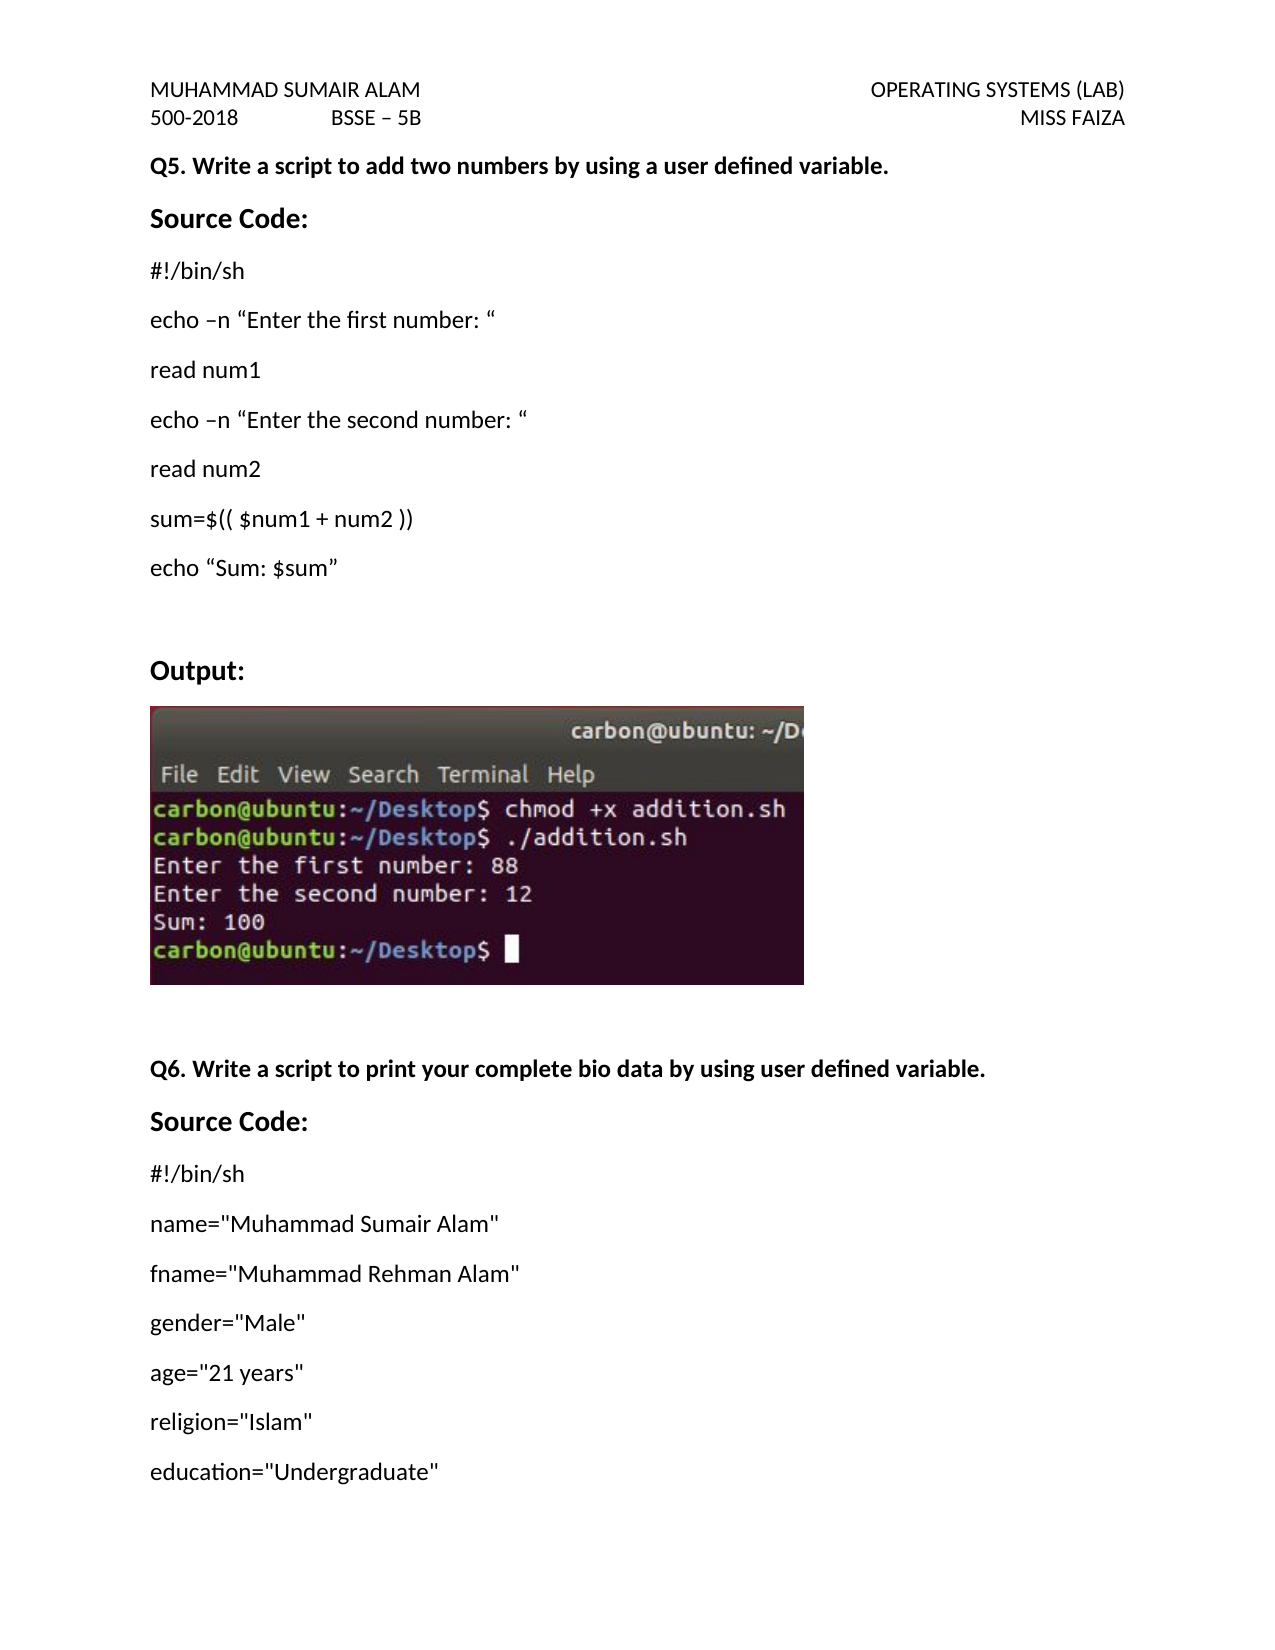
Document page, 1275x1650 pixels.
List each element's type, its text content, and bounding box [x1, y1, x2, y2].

text religion="Islam" [150, 1407, 1125, 1437]
text echo –n “Enter the second number: “ [150, 404, 1125, 434]
text Source Code: [150, 1103, 1125, 1139]
text age="21 years" [150, 1357, 1125, 1387]
text Q6. Write a script to print your complete bio data by using user defined variable. [150, 1053, 1125, 1084]
text read num1 [150, 354, 1125, 385]
text Q5. Write a script to add two numbers by using a user defined variable. [150, 150, 1125, 181]
text Source Code: [150, 200, 1125, 236]
text education="Undergraduate" [150, 1456, 1125, 1487]
text fname="Muhammad Rehman Alam" [150, 1258, 1125, 1288]
text #!/bin/sh [150, 255, 1125, 286]
picture [150, 706, 804, 985]
text Output: [150, 652, 1125, 687]
text read num2 [150, 453, 1125, 484]
text sum=$(( $num1 + num2 )) [150, 503, 1125, 533]
text echo –n “Enter the first number: “ [150, 305, 1125, 335]
text name="Muhammad Sumair Alam" [150, 1208, 1125, 1239]
text gender="Male" [150, 1307, 1125, 1338]
text #!/bin/sh [150, 1159, 1125, 1189]
text echo “Sum: $sum” [150, 553, 1125, 583]
